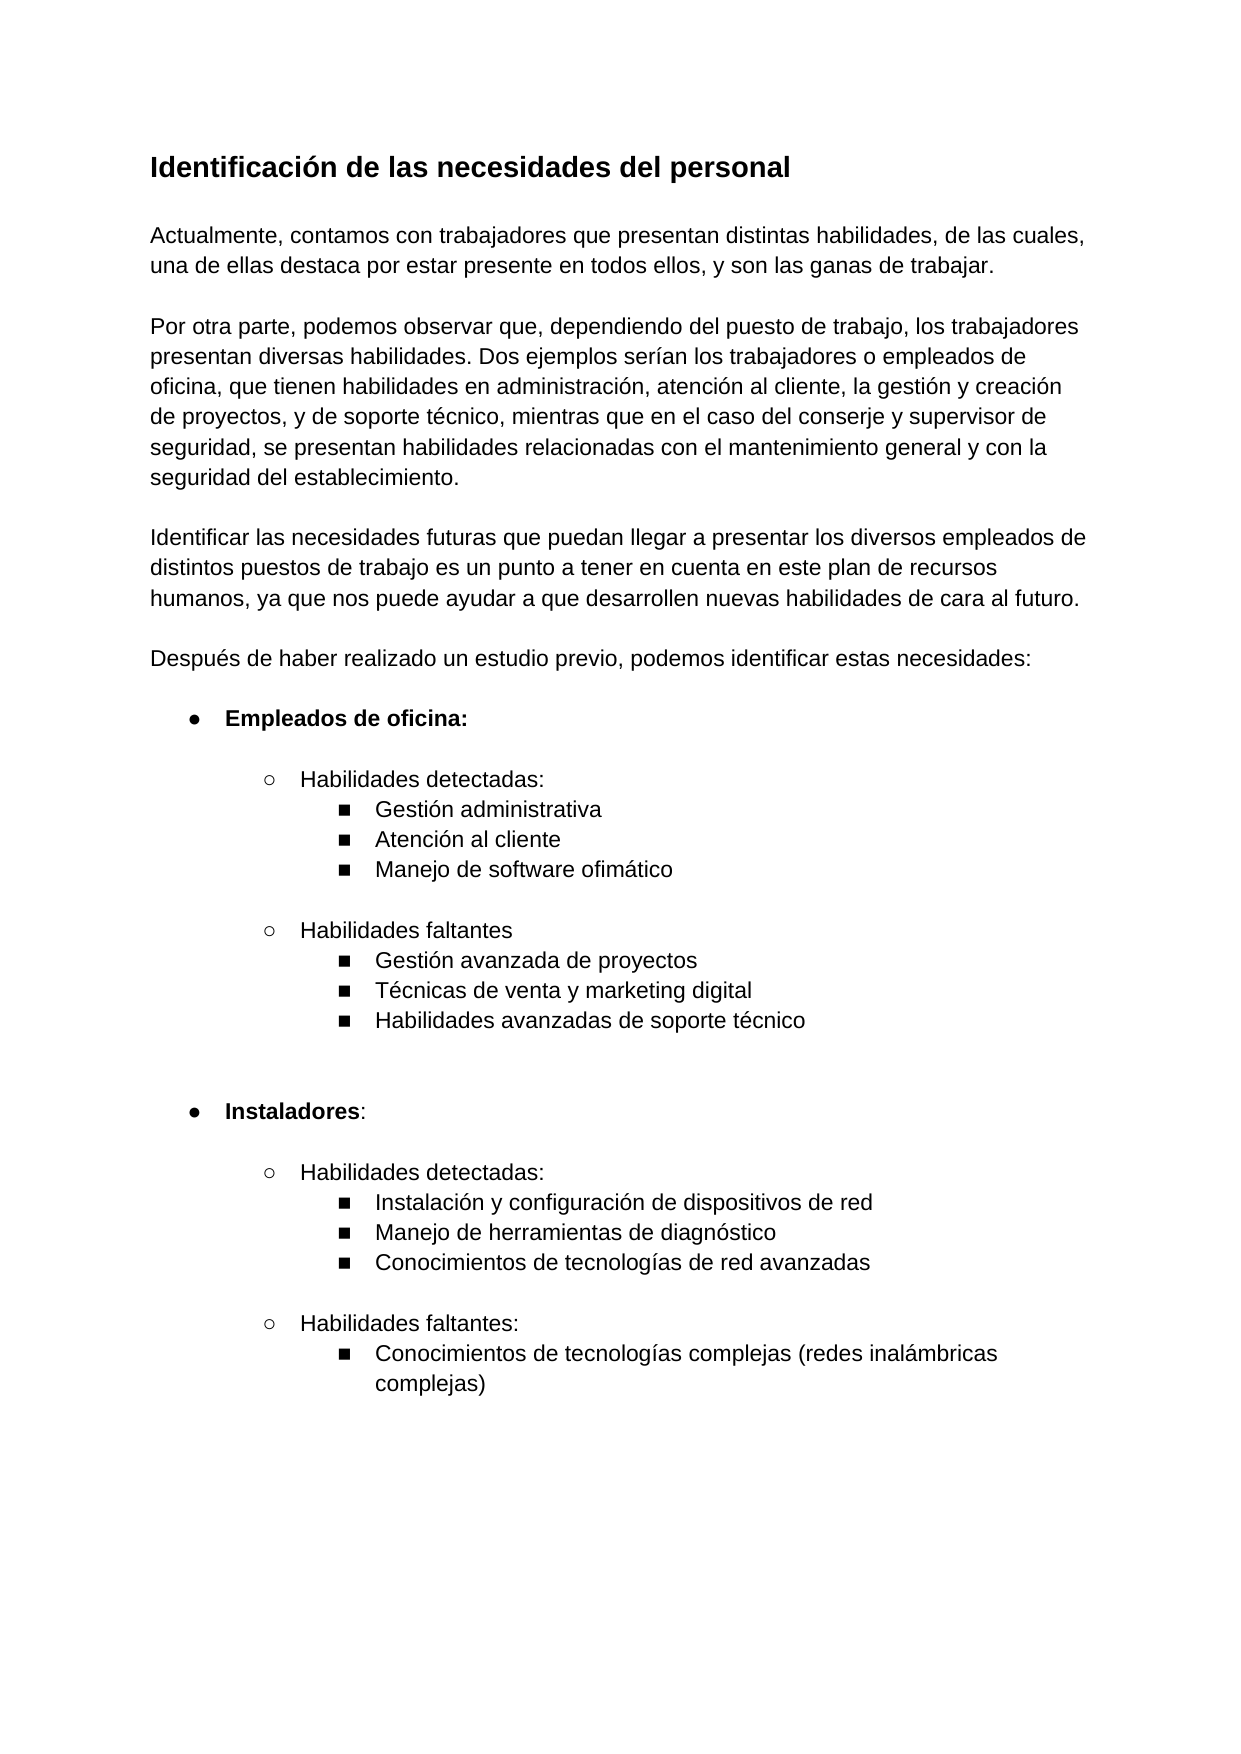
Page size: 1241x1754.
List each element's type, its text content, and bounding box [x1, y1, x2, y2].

list Habilidades detectadas: [262, 766, 1090, 792]
subtitle Identificación de las necesidades del personal [150, 150, 1090, 183]
list Conocimientos de tecnologías complejas (redes inalámbricas complejas) [337, 1340, 1090, 1396]
list Conocimientos de tecnologías de red avanzadas [337, 1249, 1090, 1276]
list Empleados de oficina: [187, 705, 1090, 732]
text Identificar las necesidades futuras que puedan llegar a presentar los diversos empleados de distintos puestos de trabajo es un punto a tener en cuenta en este plan de recursos humanos, ya que nos puede ayudar a que desarrollen nuevas habilidades de cara al futuro. [150, 524, 1090, 611]
list Gestión avanzada de proyectos [337, 947, 1090, 973]
list Técnicas de venta y marketing digital [337, 977, 1090, 1004]
text Actualmente, contamos con trabajadores que presentan distintas habilidades, de las cuales, una de ellas destaca por estar presente en todos ellos, y son las ganas de trabajar. [150, 222, 1090, 279]
list Instaladores: [187, 1098, 1090, 1124]
text Después de haber realizado un estudio previo, podemos identificar estas necesidades: [150, 645, 1090, 671]
list Manejo de herramientas de diagnóstico [337, 1219, 1090, 1245]
list Instalación y configuración de dispositivos de red [337, 1189, 1090, 1215]
list Habilidades avanzadas de soporte técnico [337, 1007, 1090, 1034]
list Gestión administrativa [337, 796, 1090, 822]
list Atención al cliente [337, 826, 1090, 853]
list Habilidades faltantes: [262, 1309, 1090, 1336]
list Manejo de software ofimático [337, 856, 1090, 883]
list Habilidades faltantes [262, 917, 1090, 943]
text Por otra parte, podemos observar que, dependiendo del puesto de trabajo, los trabajadores presentan diversas habilidades. Dos ejemplos serían los trabajadores o empleados de oficina, que tienen habilidades en administración, atención al cliente, la gestión y creación de proyectos, y de soporte técnico, mientras que en el caso del conserje y supervisor de seguridad, se presentan habilidades relacionadas con el mantenimiento general y con la seguridad del establecimiento. [150, 313, 1090, 490]
list Habilidades detectadas: [262, 1158, 1090, 1185]
